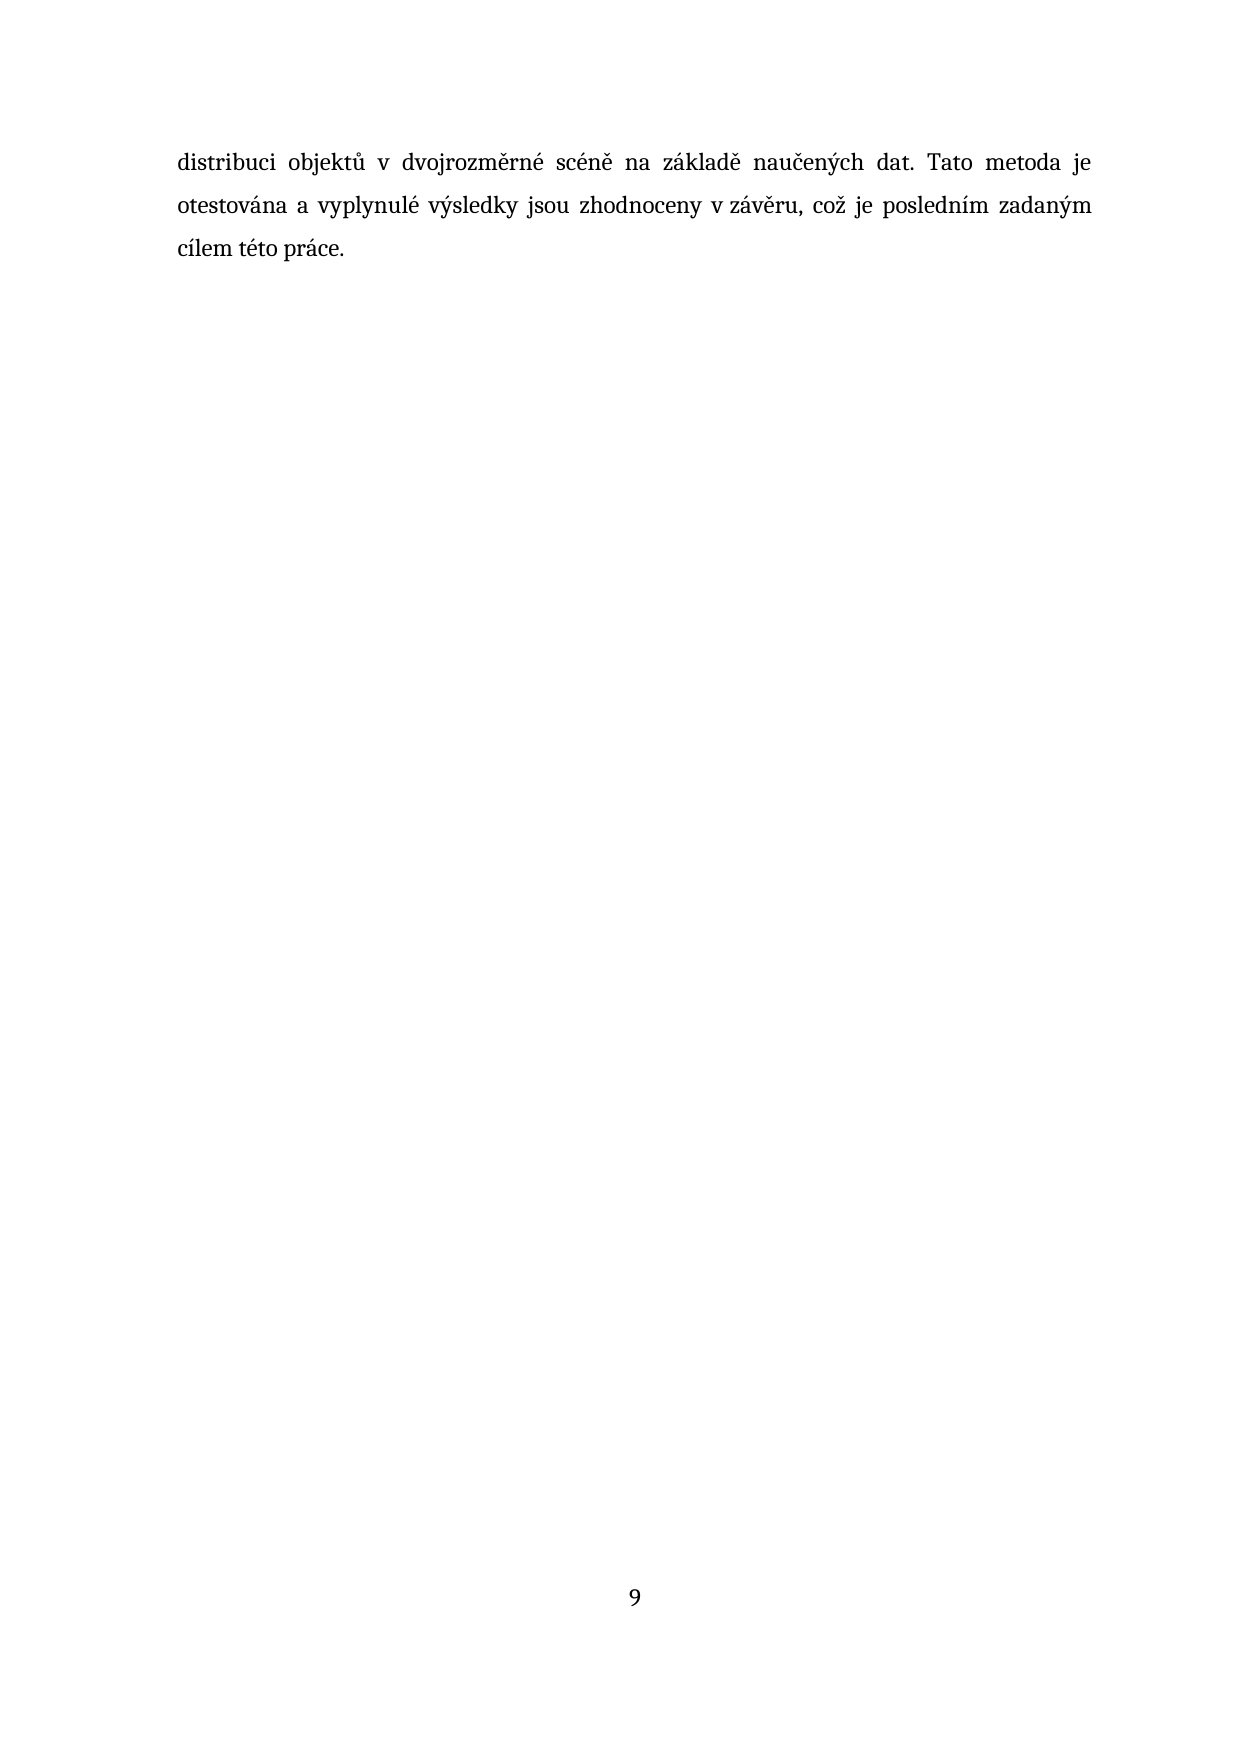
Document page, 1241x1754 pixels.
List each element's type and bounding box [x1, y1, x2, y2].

text [177, 148, 1092, 263]
